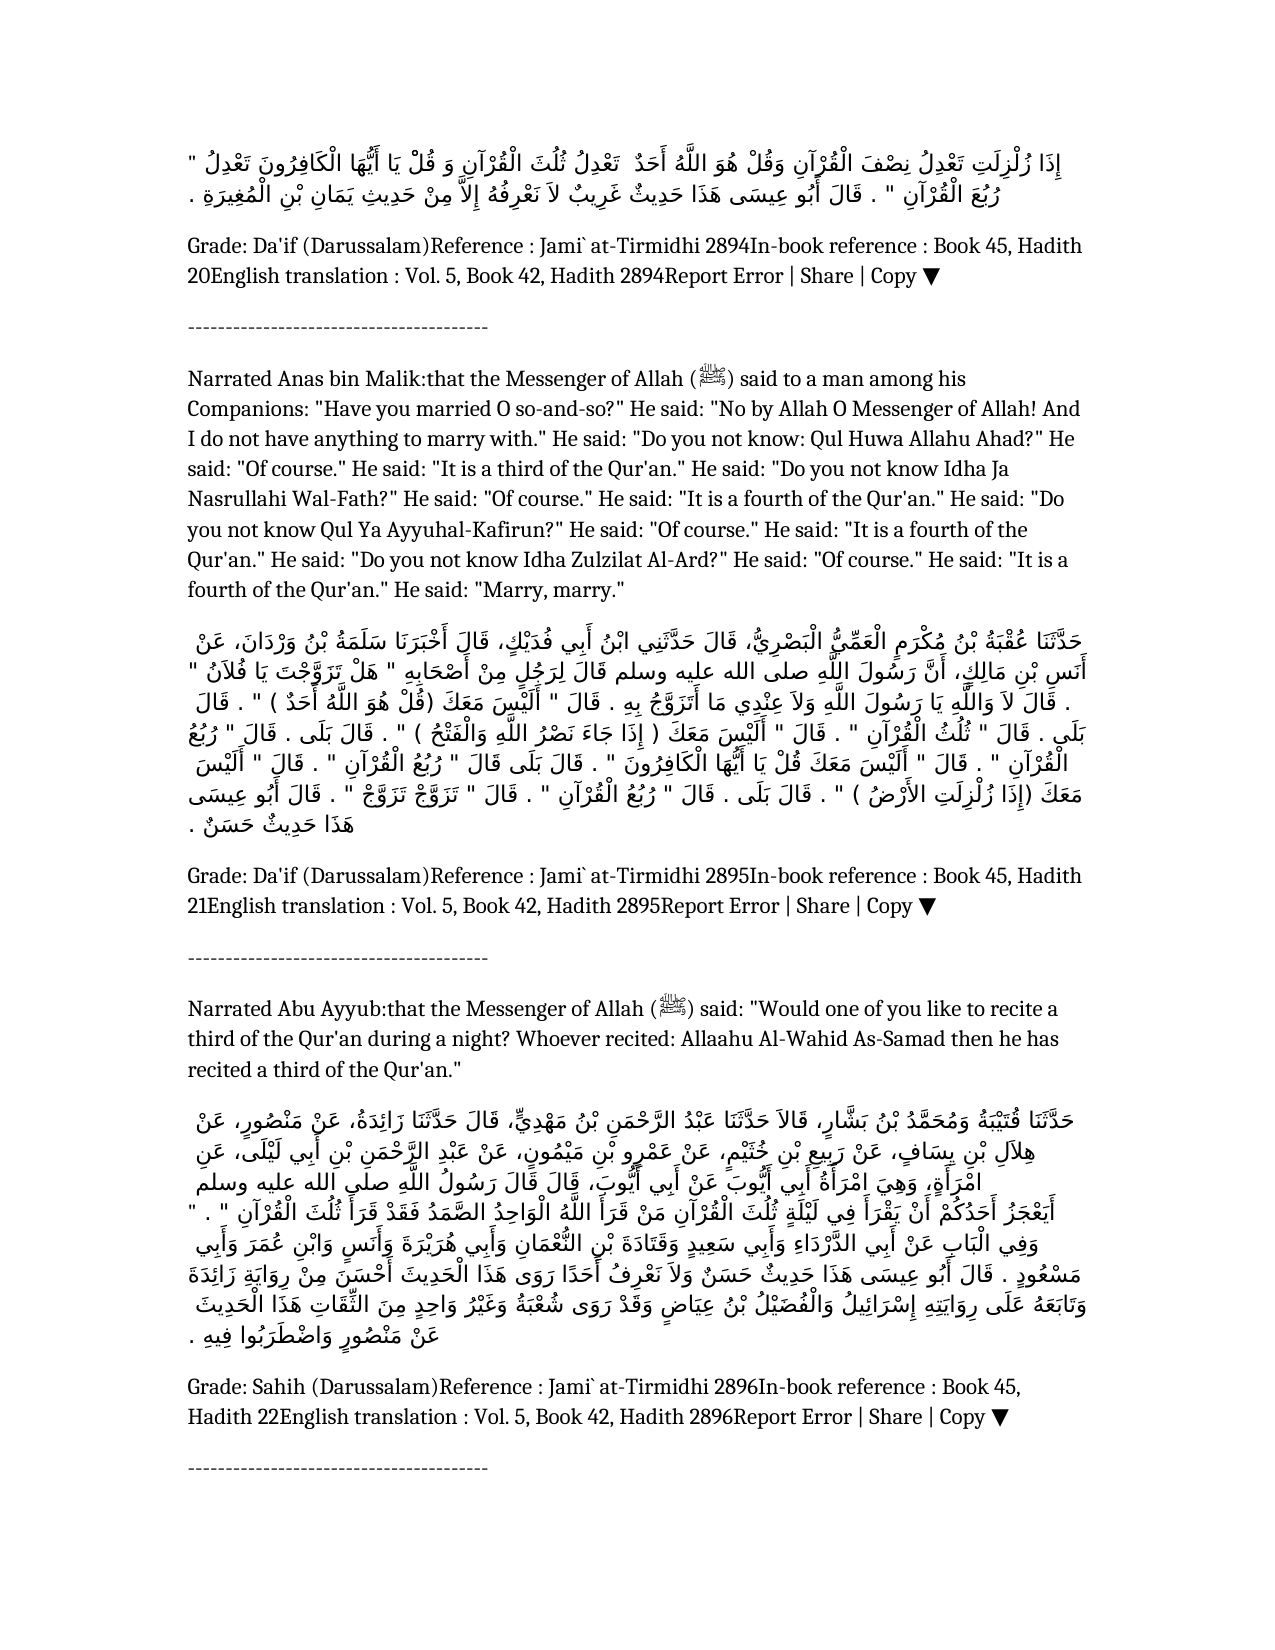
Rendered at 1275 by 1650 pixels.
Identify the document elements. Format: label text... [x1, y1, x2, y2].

text Grade: Da'if (Darussalam)Reference : Jami` at-Tirmidhi 2895In-book reference : Book 45, Hadith 21English translation : Vol. 5, Book 42, Hadith 2895Report Error | Share | Copy ▼ [187, 863, 1087, 919]
text Narrated Anas bin Malik:that the Messenger of Allah (ﷺ) said to a man among his Companions: "Have you married O so-and-so?" He said: "No by Allah O Messenger of Allah! And I do not have anything to marry with." He said: "Do you not know: Qul Huwa Allahu Ahad?" He said: "Of course." He said: "It is a third of the Qur'an." He said: "Do you not know Idha Ja Nasrullahi Wal-Fath?" He said: "Of course." He said: "It is a fourth of the Qur'an." He said: "Do you not know Qul Ya Ayyuhal-Kafirun?" He said: "Of course." He said: "It is a fourth of the Qur'an." He said: "Do you not know Idha Zulzilat Al-Ard?" He said: "Of course." He said: "It is a fourth of the Qur'an." He said: "Marry, marry." [187, 365, 1087, 603]
text حَدَّثَنَا قُتَيْبَةُ وَمُحَمَّدُ بْنُ بَشَّارٍ، قَالاَ حَدَّثَنَا عَبْدُ الرَّحْمَنِ بْنُ مَهْدِيٍّ، قَالَ حَدَّثَنَا زَائِدَةُ، عَنْ مَنْصُورٍ، عَنْ هِلاَلِ بْنِ يِسَافٍ، عَنْ رَبِيعِ بْنِ خُثَيْمٍ، عَنْ عَمْرِو بْنِ مَيْمُونٍ، عَنْ عَبْدِ الرَّحْمَنِ بْنِ أَبِي لَيْلَى، عَنِ امْرَأَةٍ، وَهِيَ امْرَأَةُ أَبِي أَيُّوبَ عَنْ أَبِي أَيُّوبَ، قَالَ قَالَ رَسُولُ اللَّهِ صلى الله عليه وسلم ‏ "‏ أَيَعْجَزُ أَحَدُكُمْ أَنْ يَقْرَأَ فِي لَيْلَةٍ ثُلُثَ الْقُرْآنِ مَنْ قَرَأَ اللَّهُ الْوَاحِدُ الصَّمَدُ فَقَدْ قَرَأَ ثُلُثَ الْقُرْآنِ ‏"‏ ‏.‏ وَفِي الْبَابِ عَنْ أَبِي الدَّرْدَاءِ وَأَبِي سَعِيدٍ وَقَتَادَةَ بْنِ النُّعْمَانِ وَأَبِي هُرَيْرَةَ وَأَنَسٍ وَابْنِ عُمَرَ وَأَبِي مَسْعُودٍ ‏.‏ قَالَ أَبُو عِيسَى هَذَا حَدِيثٌ حَسَنٌ وَلاَ نَعْرِفُ أَحَدًا رَوَى هَذَا الْحَدِيثَ أَحْسَنَ مِنْ رِوَايَةِ زَائِدَةَ وَتَابَعَهُ عَلَى رِوَايَتِهِ إِسْرَائِيلُ وَالْفُضَيْلُ بْنُ عِيَاضٍ وَقَدْ رَوَى شُعْبَةُ وَغَيْرُ وَاحِدٍ مِنَ الثِّقَاتِ هَذَا الْحَدِيثَ عَنْ مَنْصُورٍ وَاضْطَرَبُوا فِيهِ ‏.‏ [187, 1107, 1087, 1349]
text ---------------------------------------- [187, 1455, 1087, 1481]
text ---------------------------------------- [187, 944, 1087, 971]
text Grade: Da'if (Darussalam)Reference : Jami` at-Tirmidhi 2894In-book reference : Book 45, Hadith 20English translation : Vol. 5, Book 42, Hadith 2894Report Error | Share | Copy ▼ [187, 232, 1087, 289]
text حَدَّثَنَا عُقْبَةُ بْنُ مُكْرَمٍ الْعَمِّيُّ الْبَصْرِيُّ، قَالَ حَدَّثَنِي ابْنُ أَبِي فُدَيْكٍ، قَالَ أَخْبَرَنَا سَلَمَةُ بْنُ وَرْدَانَ، عَنْ أَنَسِ بْنِ مَالِكٍ، أَنَّ رَسُولَ اللَّهِ صلى الله عليه وسلم قَالَ لِرَجُلٍ مِنْ أَصْحَابِهِ ‏"‏ هَلْ تَزَوَّجْتَ يَا فُلاَنُ ‏"‏ ‏.‏ قَالَ لاَ وَاللَّهِ يَا رَسُولَ اللَّهِ وَلاَ عِنْدِي مَا أَتَزَوَّجُ بِهِ ‏.‏ قَالَ ‏"‏ أَلَيْسَ مَعَكَ ‏(‏قُلْ هُوَ اللَّهُ أَحَدٌ ‏)‏ ‏"‏ ‏.‏ قَالَ بَلَى ‏.‏ قَالَ ‏"‏ ثُلُثُ الْقُرْآنِ ‏"‏ ‏.‏ قَالَ ‏"‏ أَلَيْسَ مَعَكَ ‏(‏ إِذَا جَاءَ نَصْرُ اللَّهِ وَالْفَتْحُ ‏)‏ ‏"‏ ‏.‏ قَالَ بَلَى ‏.‏ قَالَ ‏"‏ رُبُعُ الْقُرْآنِ ‏"‏ ‏.‏ قَالَ ‏"‏ أَلَيْسَ مَعَكَ قُلْ يَا أَيُّهَا الْكَافِرُونَ ‏"‏ ‏.‏ قَالَ بَلَى قَالَ ‏"‏ رُبُعُ الْقُرْآنِ ‏"‏ ‏.‏ قَالَ ‏"‏ أَلَيْسَ مَعَكَ ‏(‏إِذَا زُلْزِلَتِ الأَرْضُ ‏)‏ ‏"‏ ‏.‏ قَالَ بَلَى ‏.‏ قَالَ ‏"‏ رُبُعُ الْقُرْآنِ ‏"‏ ‏.‏ قَالَ ‏"‏ تَزَوَّجْ تَزَوَّجْ ‏"‏ ‏.‏ قَالَ أَبُو عِيسَى هَذَا حَدِيثٌ حَسَنٌ ‏.‏ [187, 628, 1087, 838]
text Narrated Abu Ayyub:that the Messenger of Allah (ﷺ) said: "Would one of you like to recite a third of the Qur'an during a night? Whoever recited: Allaahu Al-Wahid As-Samad then he has recited a third of the Qur'an." [187, 995, 1087, 1083]
text Grade: Sahih (Darussalam)Reference : Jami` at-Tirmidhi 2896In-book reference : Book 45, Hadith 22English translation : Vol. 5, Book 42, Hadith 2896Report Error | Share | Copy ▼ [187, 1373, 1087, 1430]
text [187, 150, 1087, 208]
text ---------------------------------------- [187, 314, 1087, 340]
